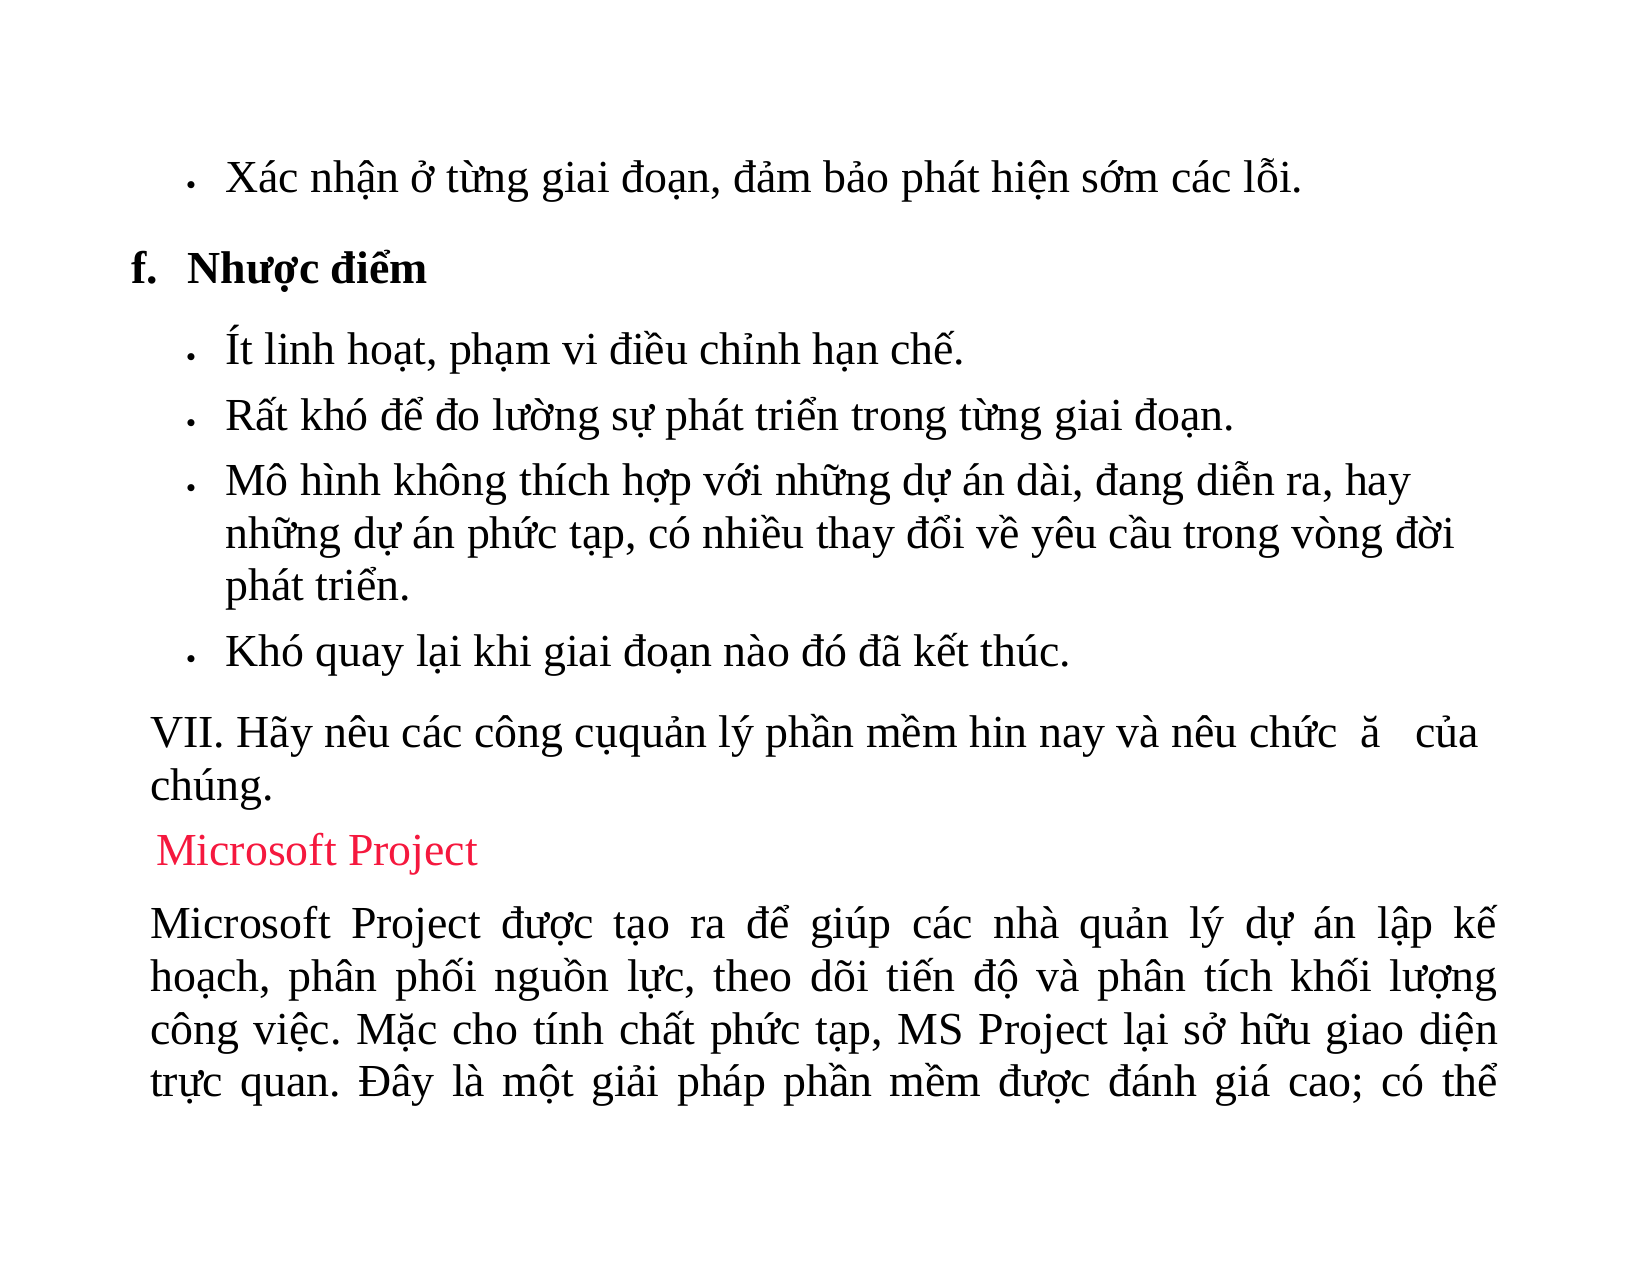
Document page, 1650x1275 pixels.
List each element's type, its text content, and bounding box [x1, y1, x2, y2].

subtitle Microsoft Project [150, 823, 1500, 876]
text VII. Hãy nêu các công cụquản lý phần mềm hin nay và nêu chức ă của chúng. [150, 705, 1500, 810]
list Khó quay lại khi giai đoạn nào đó đã kết thúc. [187, 623, 1500, 676]
list Rất khó để đo lường sự phát triển trong từng giai đoạn. [187, 387, 1500, 440]
list Mô hình không thích hợp với những dự án dài, đang diễn ra, hay những dự án phức tạp, có nhiều thay đổi về yêu cầu trong vòng đời phát triển. [187, 452, 1500, 611]
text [150, 896, 1500, 1107]
list Ít linh hoạt, phạm vi điều chỉnh hạn chế. [187, 322, 1500, 375]
list Nhược điểm [131, 240, 1500, 293]
list Xác nhận ở từng giai đoạn, đảm bảo phát hiện sớm các lỗi. [187, 150, 1500, 203]
